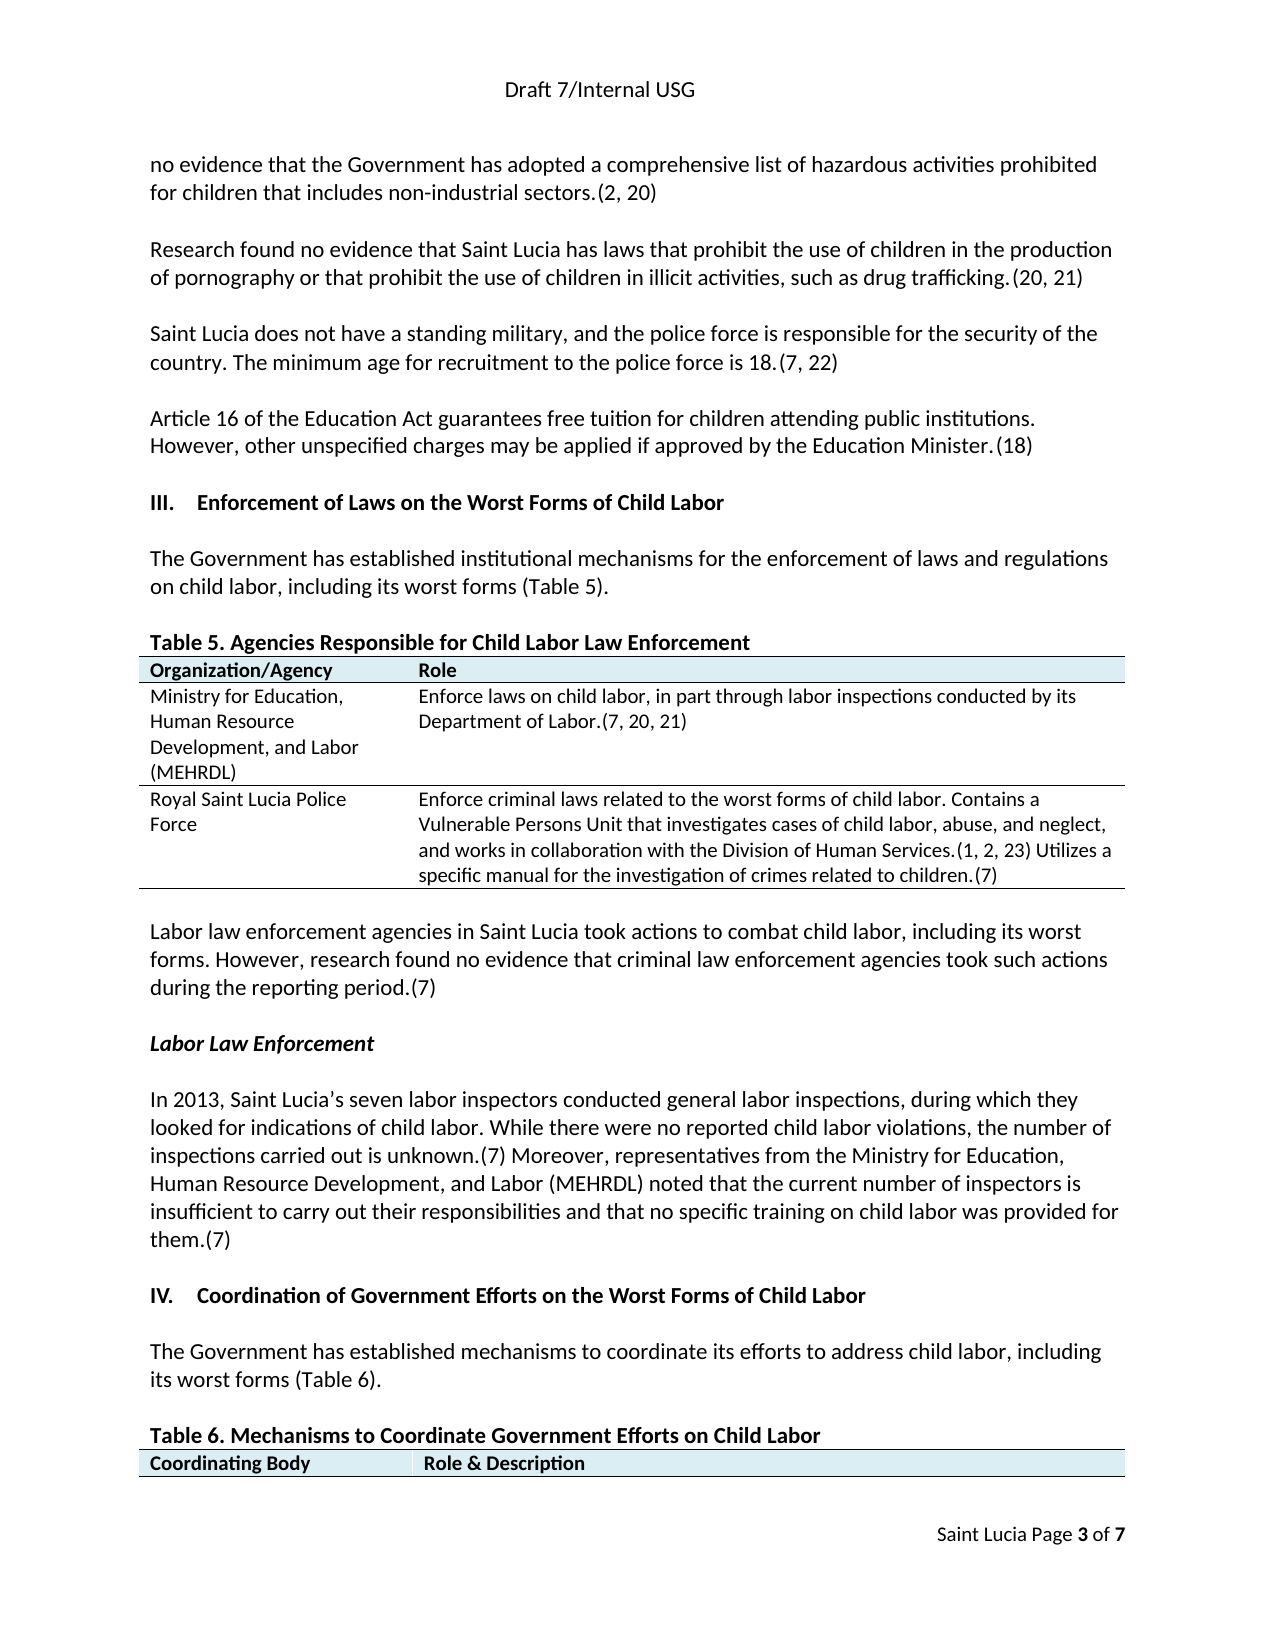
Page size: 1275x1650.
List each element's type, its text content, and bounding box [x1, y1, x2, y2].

table_header Role & Description [413, 1450, 1125, 1476]
table_cell Enforce laws on child labor, in part through labor inspections conducted by its Department of Labor.(7, 20, 21) [407, 683, 1125, 785]
table_cell Royal Saint Lucia Police Force [139, 786, 407, 888]
table_header Organization/Agency [139, 657, 407, 682]
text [150, 150, 1125, 206]
subtitle The Government has established mechanisms to coordinate its efforts to address child labor, including its worst forms (Table 6). [150, 1337, 1125, 1393]
table_cell Enforce criminal laws related to the worst forms of child labor. Contains a Vulnerable Persons Unit that investigates cases of child labor, abuse, and neglect, and works in collaboration with the Division of Human Services.(1, 2, 23) Utilizes a specific manual for the investigation of crimes related to children.(7) [407, 786, 1125, 888]
subtitle Coordination of Government Efforts on the Worst Forms of Child Labor [150, 1281, 1125, 1309]
text Article 16 of the Education Act guarantees free tuition for children attending public institutions. However, other unspecified charges may be applied if approved by the Education Minister.(18) [150, 404, 1125, 460]
text The Government has established institutional mechanisms for the enforcement of laws and regulations on child labor, including its worst forms (Table 5). [150, 544, 1125, 600]
table_header Coordinating Body [139, 1450, 412, 1476]
text Table 5. Agencies Responsible for Child Labor Law Enforcement [150, 628, 1125, 656]
text Saint Lucia does not have a standing military, and the police force is responsible for the security of the country. The minimum age for recruitment to the police force is 18.(7, 22) [150, 319, 1125, 376]
table_cell Ministry for Education, Human Resource Development, and Labor (MEHRDL) [139, 683, 407, 785]
table_header Role [407, 657, 1125, 682]
text Table 6. Mechanisms to Coordinate Government Efforts on Child Labor [150, 1421, 1125, 1449]
text In 2013, Saint Lucia’s seven labor inspectors conducted general labor inspections, during which they looked for indications of child labor. While there were no reported child labor violations, the number of inspections carried out is unknown.(7) Moreover, representatives from the Ministry for Education, Human Resource Development, and Labor (MEHRDL) noted that the current number of inspectors is insufficient to carry out their responsibilities and that no specific training on child labor was provided for them.(7) [150, 1085, 1125, 1253]
text Labor Law Enforcement [150, 1029, 1125, 1057]
text Research found no evidence that Saint Lucia has laws that prohibit the use of children in the production of pornography or that prohibit the use of children in illicit activities, such as drug trafficking.(20, 21) [150, 235, 1125, 291]
text Labor law enforcement agencies in Saint Lucia took actions to combat child labor, including its worst forms. However, research found no evidence that criminal law enforcement agencies took such actions during the reporting period.(7) [150, 917, 1125, 1001]
subtitle Enforcement of Laws on the Worst Forms of Child Labor [150, 488, 1125, 516]
